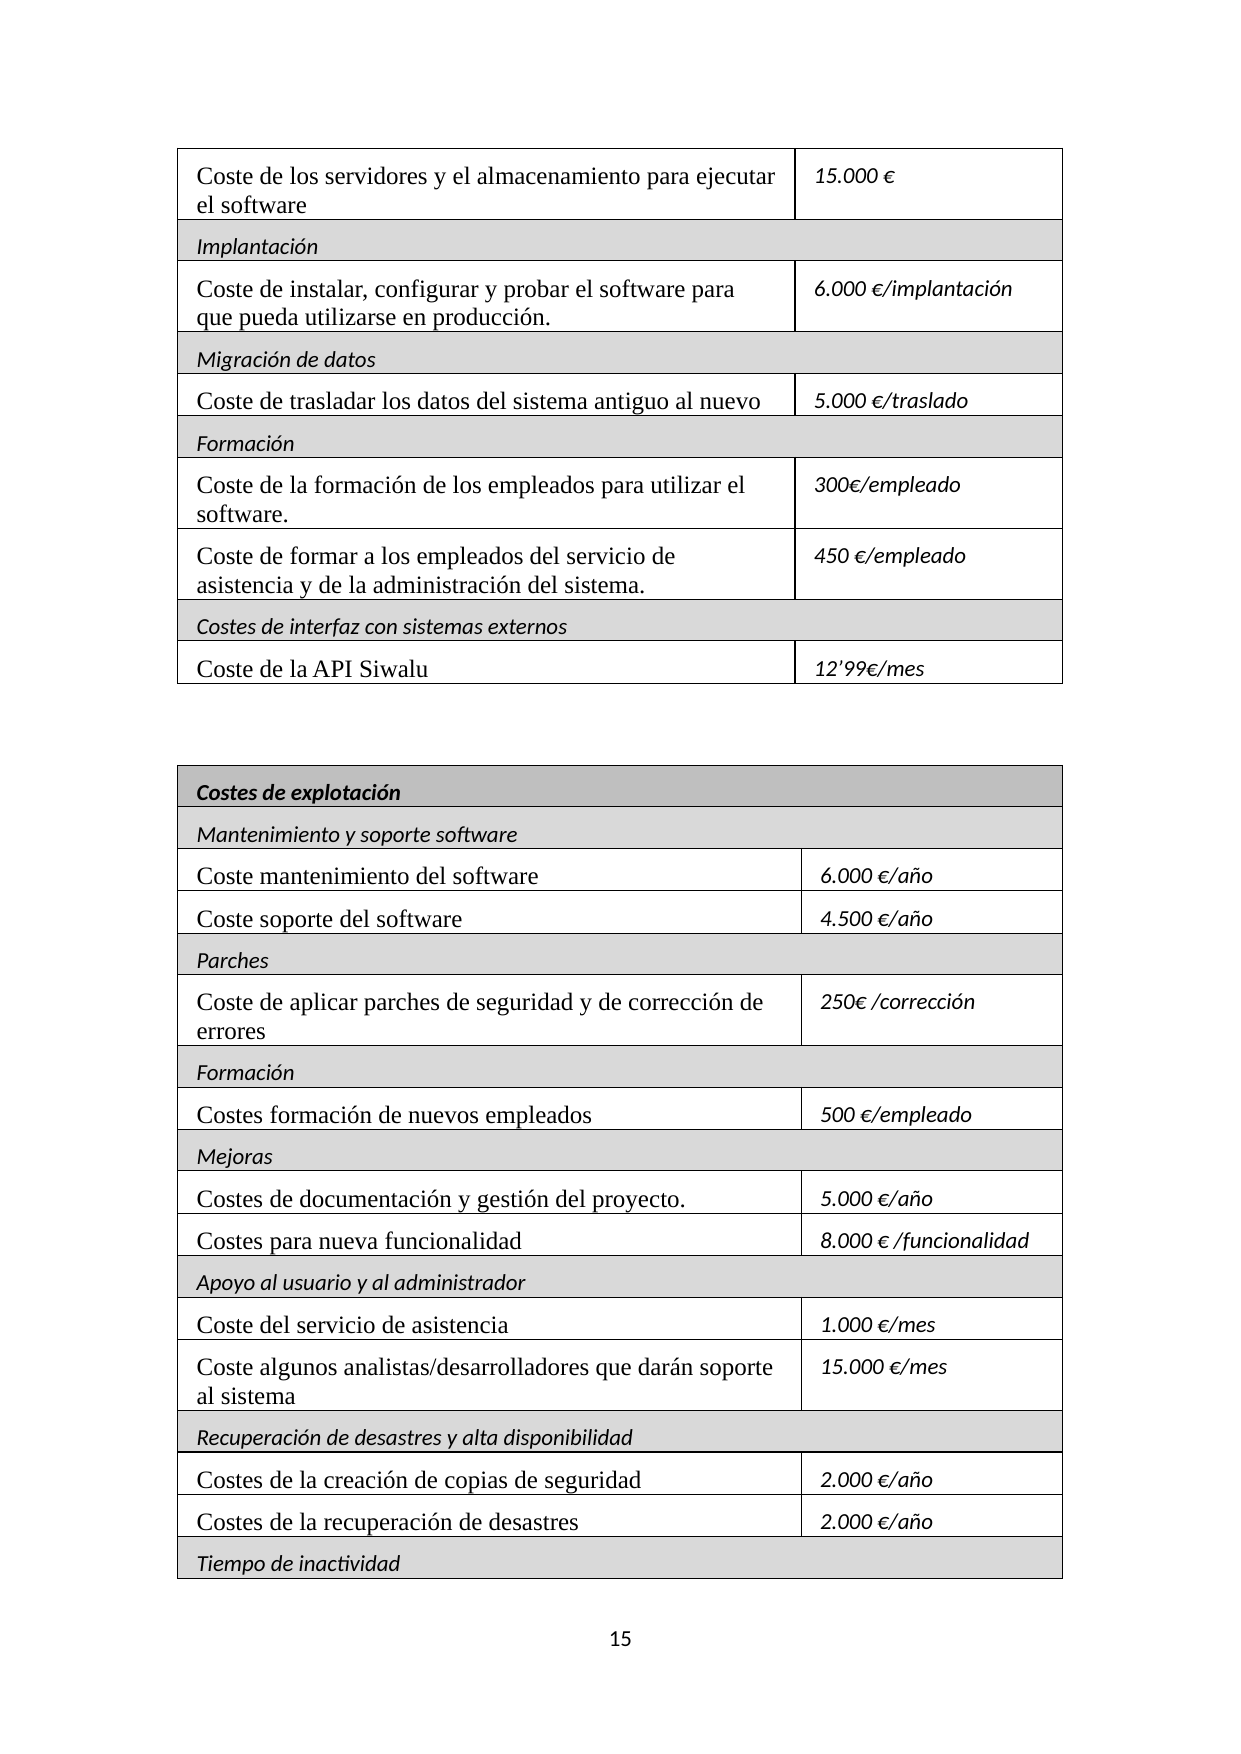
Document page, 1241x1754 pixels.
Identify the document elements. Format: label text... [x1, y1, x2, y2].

table_cell Costes de la creación de copias de seguridad [178, 1453, 801, 1494]
table_cell 6.000 €/implantación [796, 261, 1062, 331]
table_cell Coste del servicio de asistencia [178, 1298, 801, 1339]
table_cell Mejoras [178, 1130, 1062, 1170]
table_cell Costes formación de nuevos empleados [178, 1088, 801, 1129]
table_cell 15.000 € [796, 149, 1062, 219]
table_cell Costes de la recuperación de desastres [178, 1495, 801, 1536]
table_cell Coste algunos analistas/desarrolladores que darán soporte al sistema [178, 1340, 801, 1410]
table_cell Formación [178, 1046, 1062, 1087]
table_cell 15.000 €/mes [802, 1340, 1062, 1410]
table_cell 6.000 €/año [802, 849, 1062, 890]
table_cell 1.000 €/mes [802, 1298, 1062, 1339]
table_cell Coste mantenimiento del software [178, 849, 801, 890]
table_cell Coste de instalar, configurar y probar el software para que pueda utilizarse en producción. [178, 261, 794, 331]
table_cell Parches [178, 934, 1062, 974]
table_cell 5.000 €/traslado [796, 374, 1062, 415]
table_cell Migración de datos [178, 332, 1062, 373]
table_cell Costes de documentación y gestión del proyecto. [178, 1171, 801, 1213]
table_cell 8.000 € /funcionalidad [802, 1214, 1062, 1255]
table_cell 250€ /corrección [802, 975, 1062, 1045]
table_cell Coste de trasladar los datos del sistema antiguo al nuevo [178, 374, 794, 415]
table_cell 5.000 €/año [802, 1171, 1062, 1213]
table_cell Apoyo al usuario y al administrador [178, 1256, 1062, 1297]
table_cell Formación [178, 416, 1062, 457]
table_cell Costes de interfaz con sistemas externos [178, 600, 1062, 640]
table_cell 2.000 €/año [802, 1453, 1062, 1494]
table_cell 300€/empleado [796, 458, 1062, 528]
table_cell Costes para nueva funcionalidad [178, 1214, 801, 1255]
table_cell Coste de los servidores y el almacenamiento para ejecutar el software [178, 149, 794, 219]
table_cell Tiempo de inactividad [178, 1537, 1062, 1578]
table_cell Coste de la formación de los empleados para utilizar el software. [178, 458, 794, 528]
table_cell Coste de aplicar parches de seguridad y de corrección de errores [178, 975, 801, 1045]
table_cell 12’99€/mes [796, 641, 1062, 683]
table_cell 4.500 €/año [802, 891, 1062, 932]
table_cell Coste soporte del software [178, 891, 801, 932]
table_cell 2.000 €/año [802, 1495, 1062, 1536]
table_cell Mantenimiento y soporte software [178, 807, 1062, 848]
table_cell Coste de formar a los empleados del servicio de asistencia y de la administración del sistema. [178, 529, 794, 599]
table_cell Recuperación de desastres y alta disponibilidad [178, 1411, 1062, 1451]
table_cell Implantación [178, 220, 1062, 260]
table_header Costes de explotación [178, 766, 1062, 806]
table_cell Coste de la API Siwalu [178, 641, 794, 683]
table_cell 500 €/empleado [802, 1088, 1062, 1129]
table_cell 450 €/empleado [796, 529, 1062, 599]
